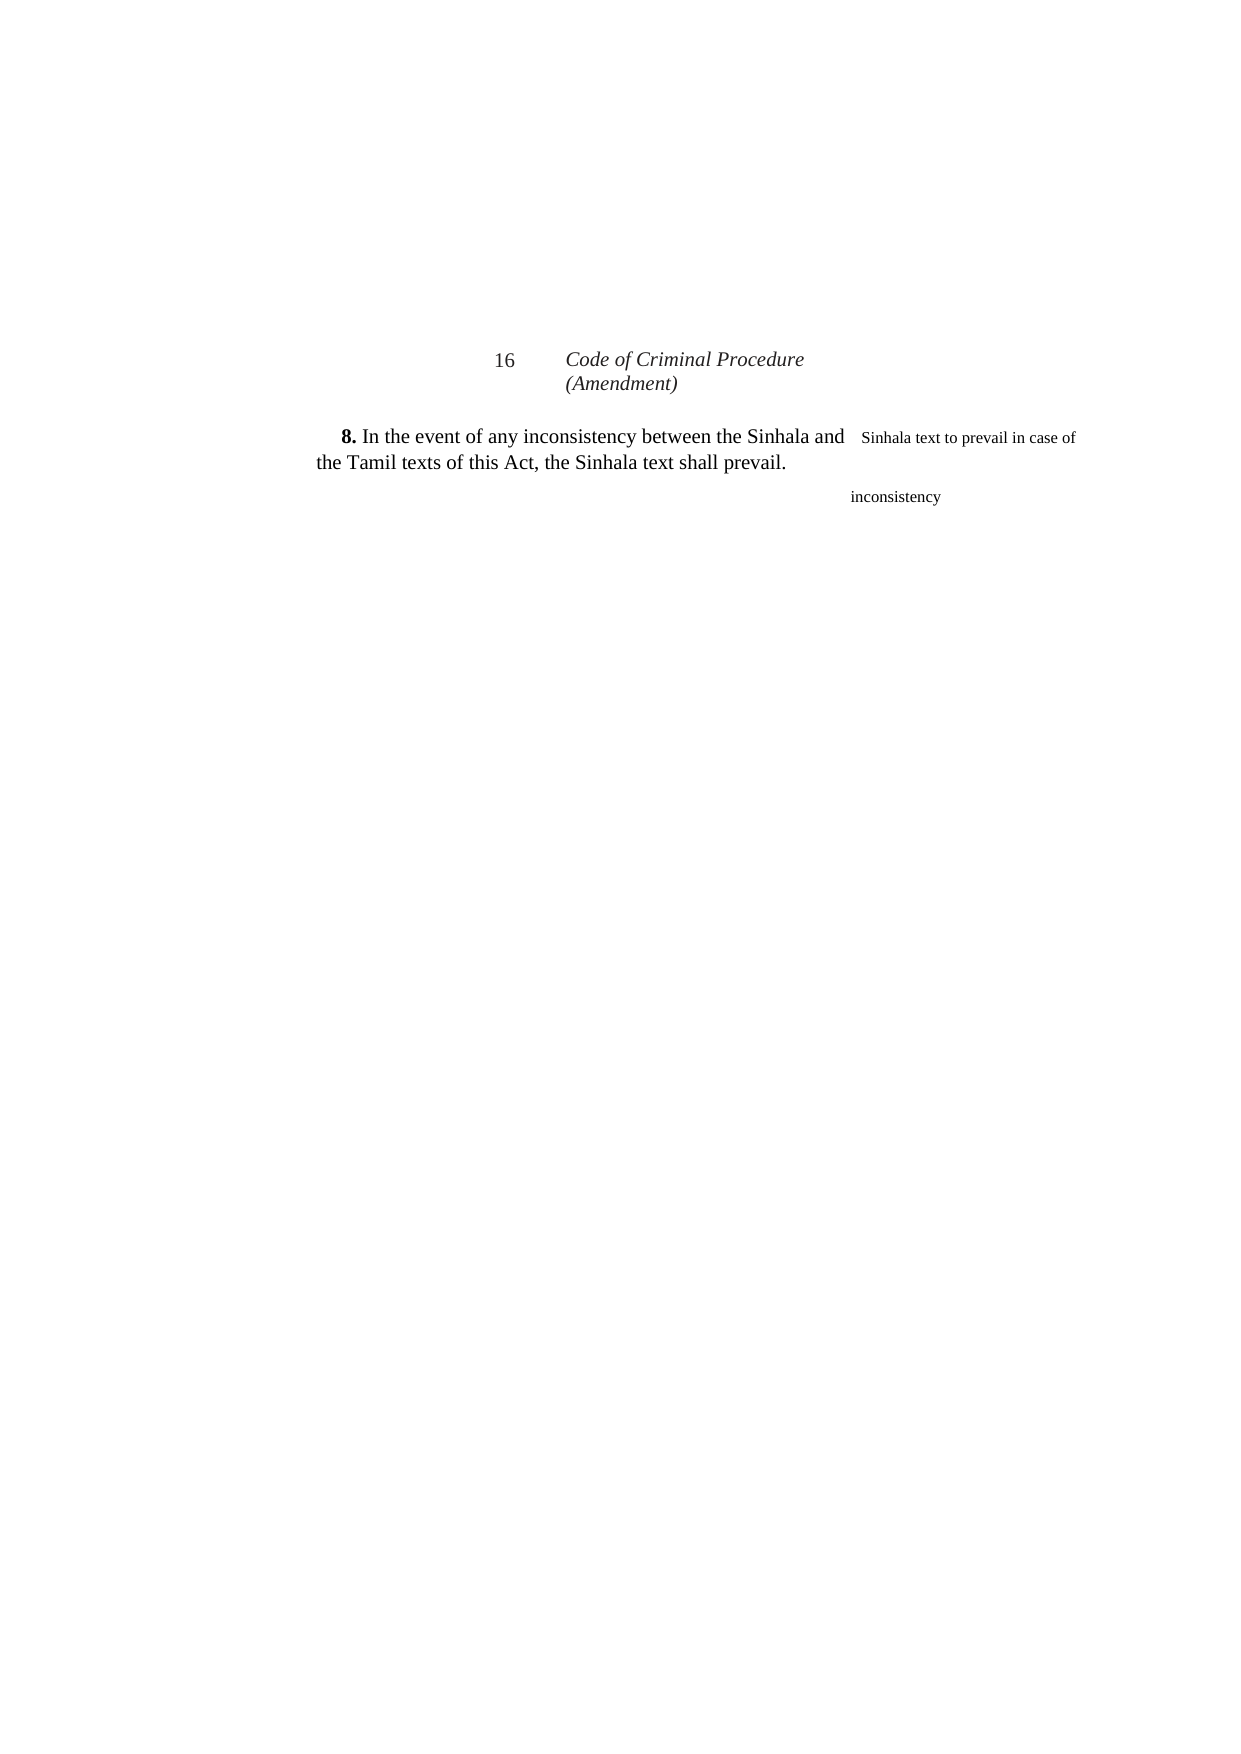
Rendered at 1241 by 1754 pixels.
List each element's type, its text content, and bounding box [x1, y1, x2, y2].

table_cell 8. In the event of any inconsistency between the Sinhala and the Tamil texts of this Act, the Sinhala text shall prevail. [226, 398, 853, 487]
table_header Sinhala text to prevail in case of [853, 345, 1166, 487]
table_header 16 [226, 345, 539, 398]
text inconsistency [150, 487, 941, 506]
table_header Code of Criminal Procedure (Amendment) [540, 345, 853, 398]
